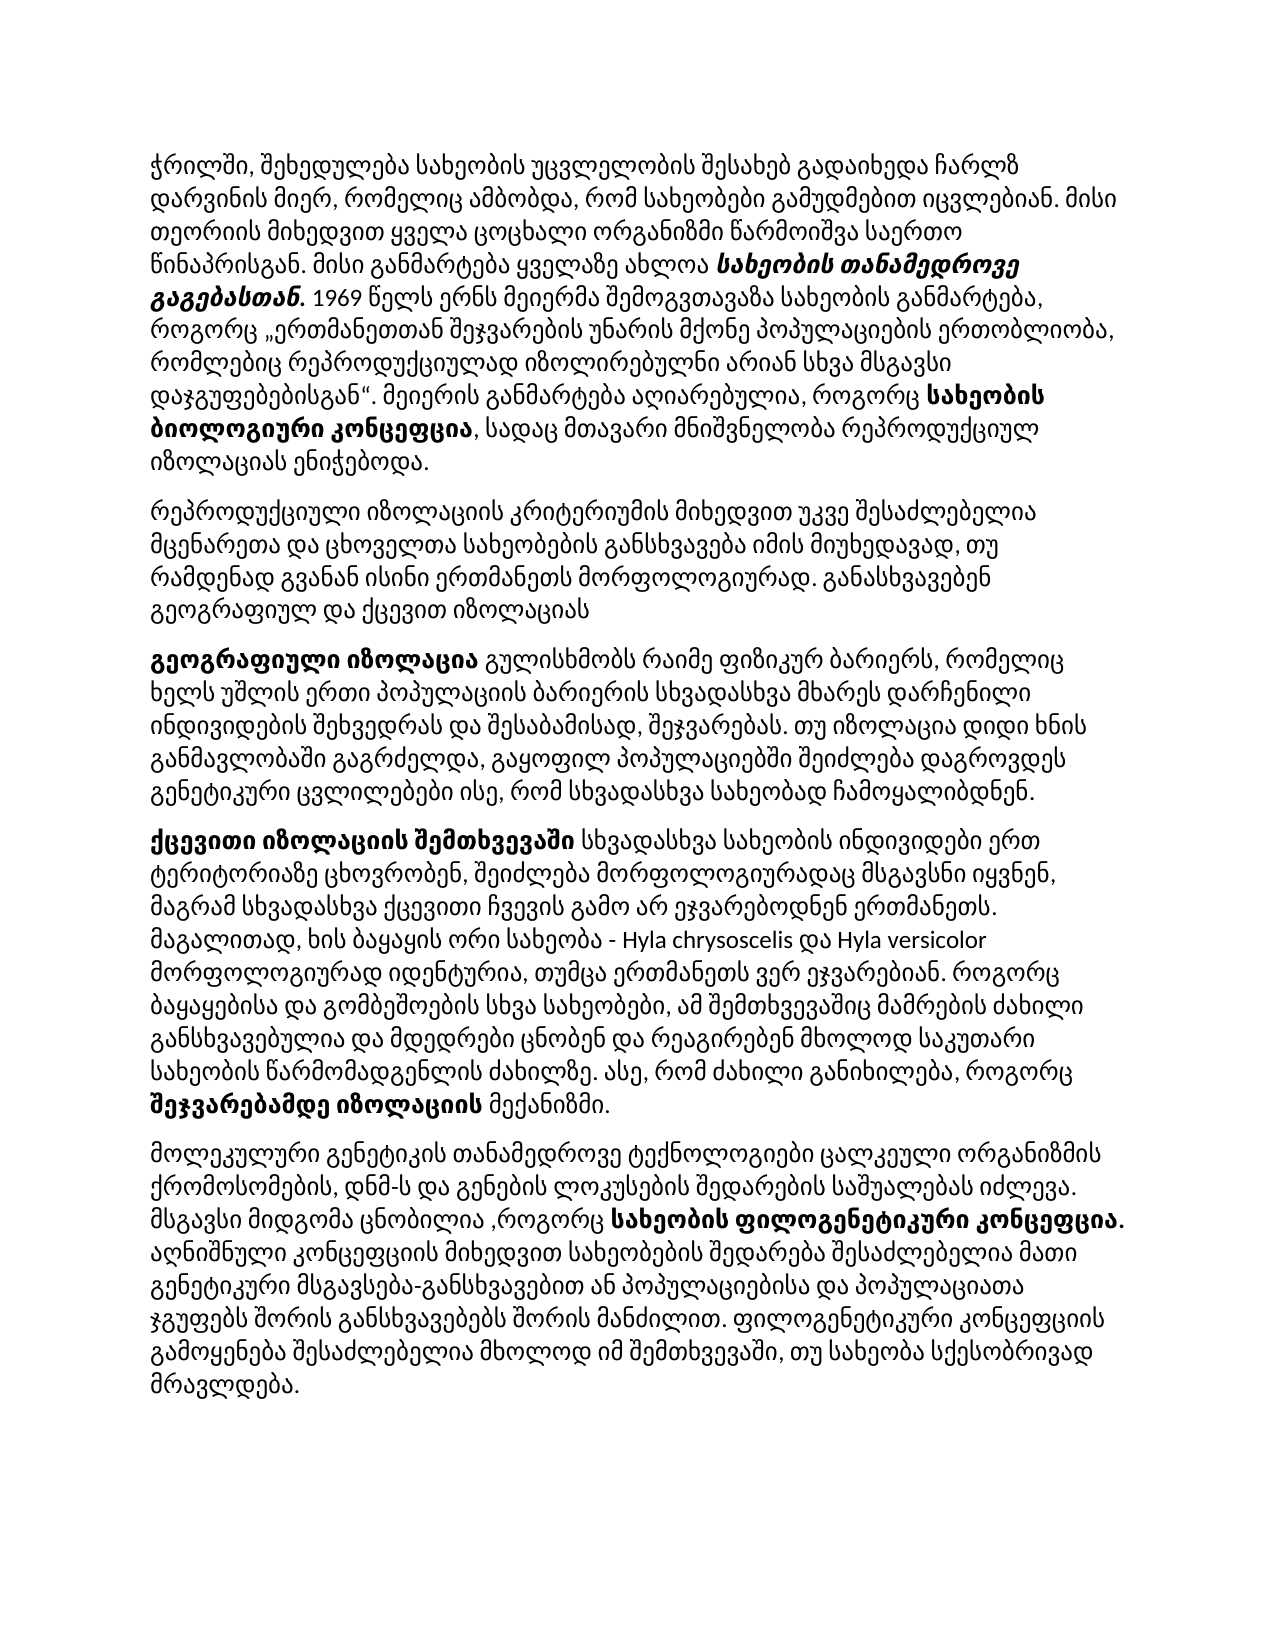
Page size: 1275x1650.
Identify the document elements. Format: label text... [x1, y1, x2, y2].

text ქცევითი იზოლაციის შემთხვევაში სხვადასხვა სახეობის ინდივიდები ერთ ტერიტორიაზე ცხოვრობენ, შეიძლება მორფოლოგიურადაც მსგავსნი იყვნენ, მაგრამ სხვადასხვა ქცევითი ჩვევის გამო არ ეჯვარებოდნენ ერთმანეთს. მაგალითად, ხის ბაყაყის ორი სახეობა - Hyla chrysoscelis და Hyla versicolor მორფოლოგიურად იდენტურია, თუმცა ერთმანეთს ვერ ეჯვარებიან. როგორც ბაყაყებისა და გომბეშოების სხვა სახეობები, ამ შემთხვევაშიც მამრების ძახილი განსხვავებულია და მდედრები ცნობენ და რეაგირებენ მხოლოდ საკუთარი სახეობის წარმომადგენლის ძახილზე. ასე, რომ ძახილი განიხილება, როგორც შეჯვარებამდე იზოლაციის მექანიზმი. [150, 825, 1125, 1119]
text რეპროდუქციული იზოლაციის კრიტერიუმის მიხედვით უკვე შესაძლებელია მცენარეთა და ცხოველთა სახეობების განსხვავება იმის მიუხედავად, თუ რამდენად გვანან ისინი ერთმანეთს მორფოლოგიურად. განასხვავებენ გეოგრაფიულ და ქცევით იზოლაციას [150, 496, 1125, 625]
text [150, 150, 1125, 477]
text მოლეკულური გენეტიკის თანამედროვე ტექნოლოგიები ცალკეული ორგანიზმის ქრომოსომების, დნმ-ს და გენების ლოკუსების შედარების საშუალებას იძლევა. მსგავსი მიდგომა ცნობილია ,როგორც სახეობის ფილოგენეტიკური კონცეფცია. აღნიშნული კონცეფციის მიხედვით სახეობების შედარება შესაძლებელია მათი გენეტიკური მსგავსება-განსხვავებით ან პოპულაციებისა და პოპულაციათა ჯგუფებს შორის განსხვავებებს შორის მანძილით. ფილოგენეტიკური კონცეფციის გამოყენება შესაძლებელია მხოლოდ იმ შემთხვევაში, თუ სახეობა სქესობრივად მრავლდება. [150, 1138, 1125, 1399]
text გეოგრაფიული იზოლაცია გულისხმობს რაიმე ფიზიკურ ბარიერს, რომელიც ხელს უშლის ერთი პოპულაციის ბარიერის სხვადასხვა მხარეს დარჩენილი ინდივიდების შეხვედრას და შესაბამისად, შეჯვარებას. თუ იზოლაცია დიდი ხნის განმავლობაში გაგრძელდა, გაყოფილ პოპულაციებში შეიძლება დაგროვდეს გენეტიკური ცვლილებები ისე, რომ სხვადასხვა სახეობად ჩამოყალიბდნენ. [150, 644, 1125, 806]
